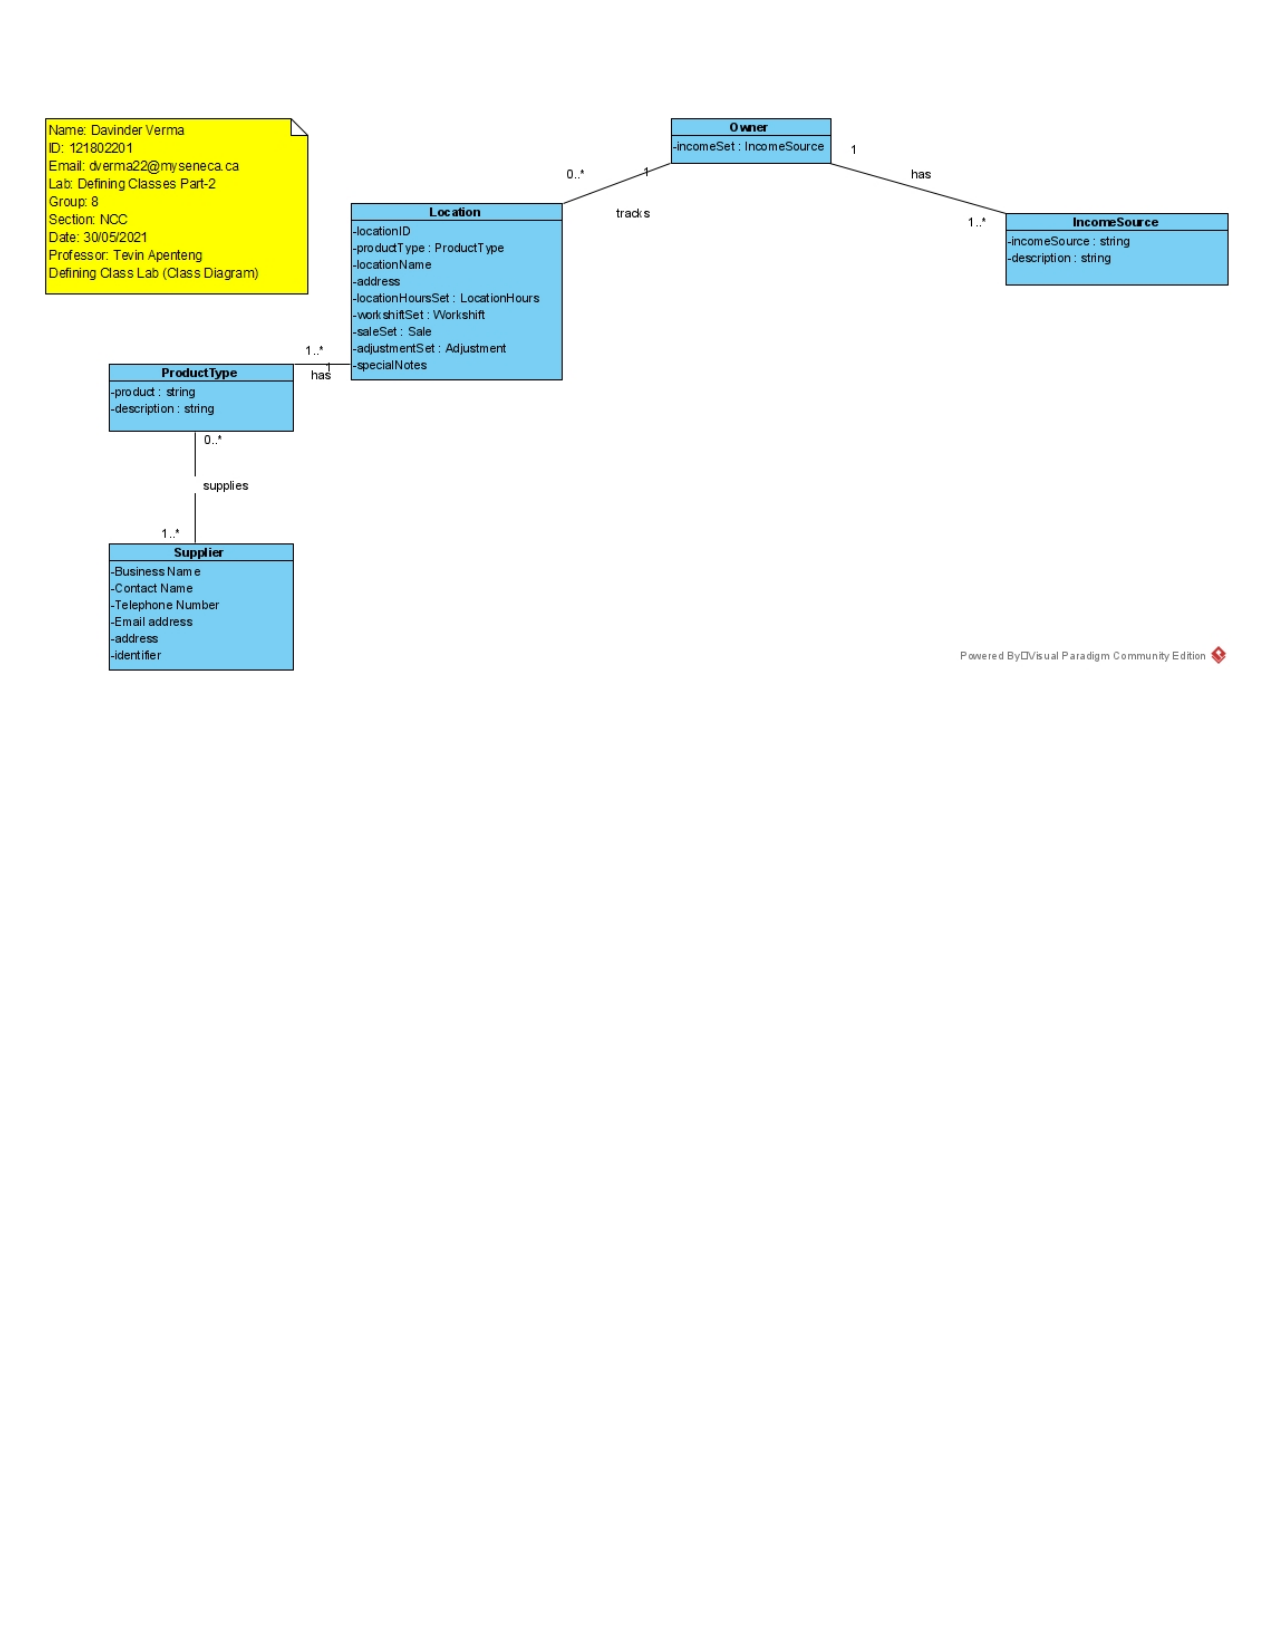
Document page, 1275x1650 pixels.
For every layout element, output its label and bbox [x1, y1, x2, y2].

picture [43, 116, 1232, 674]
